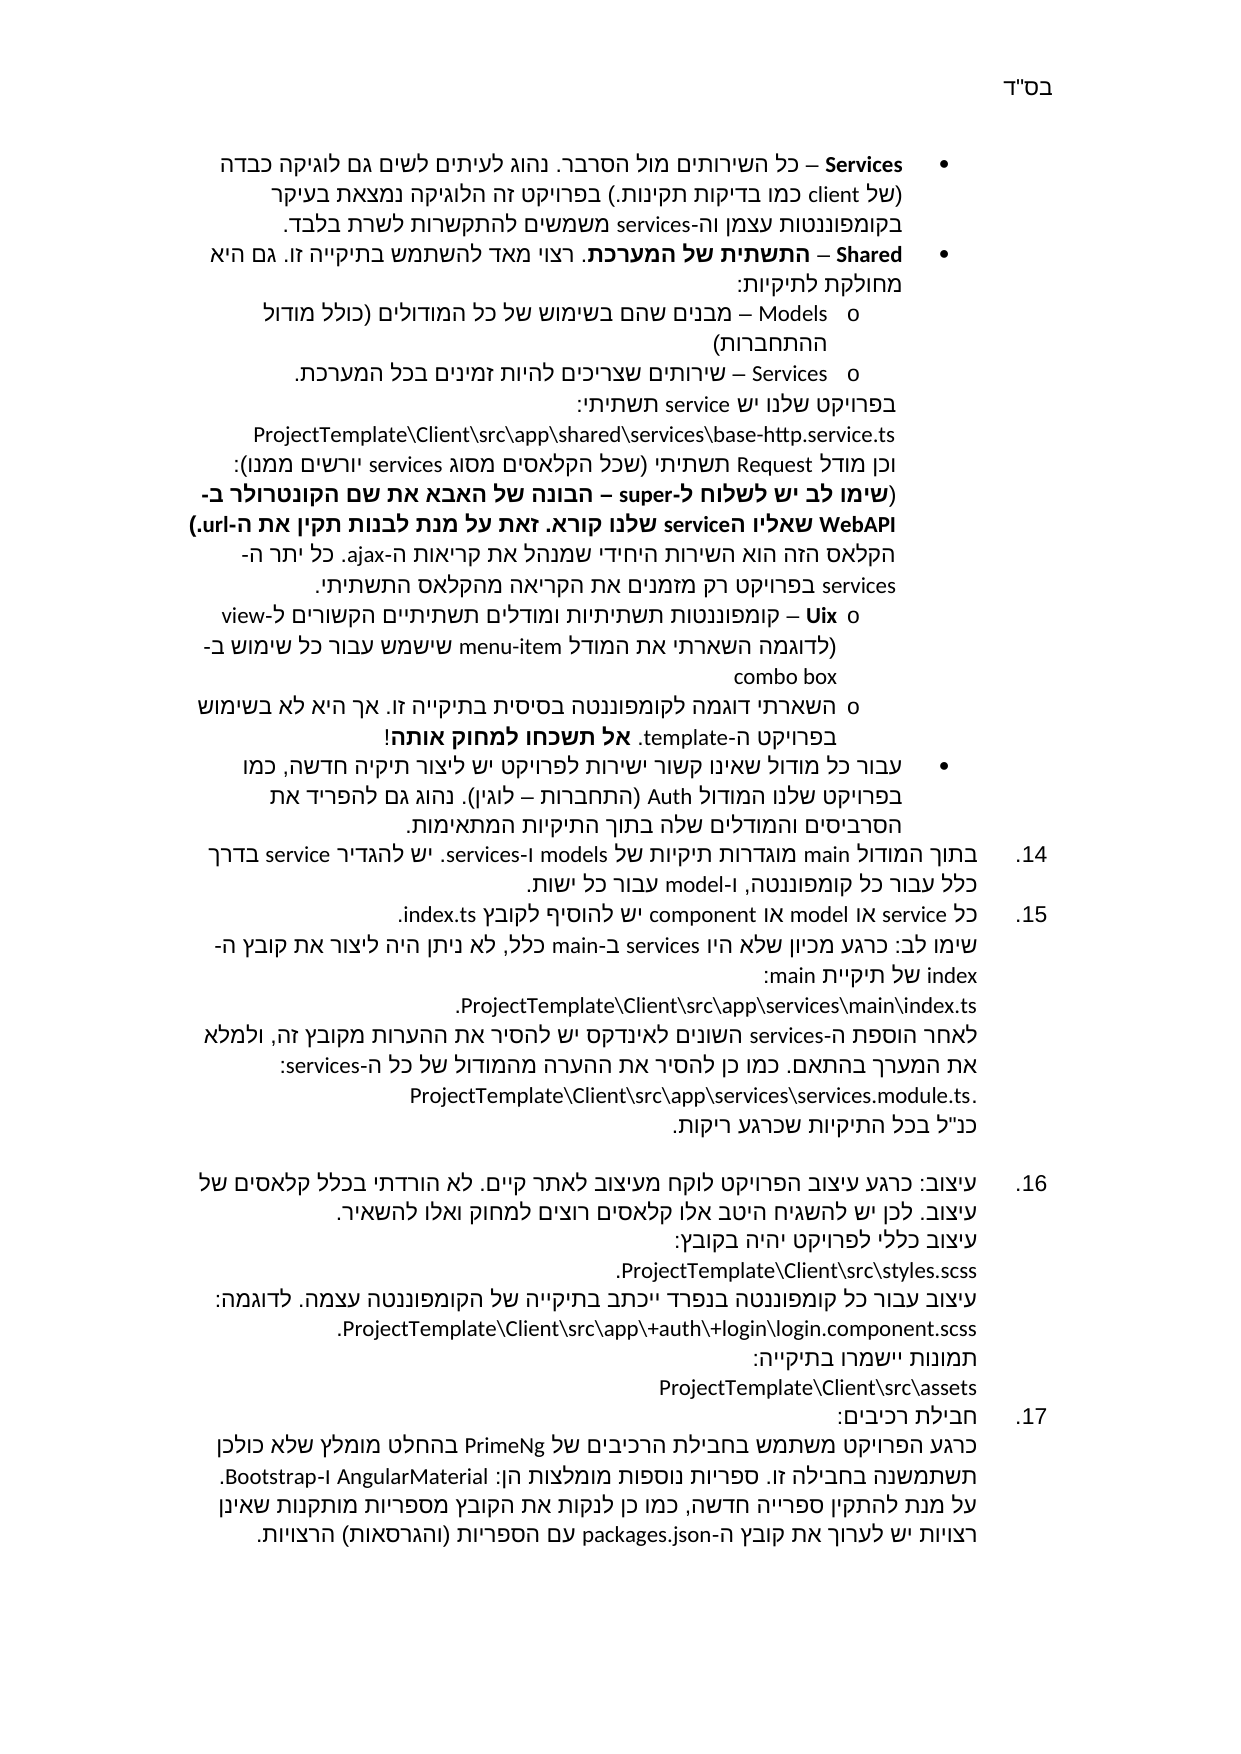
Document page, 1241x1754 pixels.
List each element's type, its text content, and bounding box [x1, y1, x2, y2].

list השארתי דוגמה לקומפוננטה בסיסית בתיקייה זו. אך היא לא בשימוש בפרויקט ה-template. אל תשכחו למחוק אותה! [187, 693, 846, 751]
list Shared – התשתית של המערכת. רצוי מאד להשתמש בתיקייה זו. גם היא מחולקת לתיקיות: [187, 240, 940, 297]
list Models – מבנים שהם בשימוש של כל המודולים (כולל מודול ההתחברות) [187, 299, 846, 357]
list כל service או model או component יש להוסיף לקובץ index.ts. שימו לב: כרגע מכיון שלא היו services ב-main כלל, לא ניתן היה ליצור את קובץ ה-index של תיקיית main: ProjectTemplate\Client\src\app\services\main\index.ts. [187, 901, 1015, 1019]
list Services – כל השירותים מול הסרבר. נהוג לעיתים לשים גם לוגיקה כבדה (של client כמו בדיקות תקינות.) בפרויקט זה הלוגיקה נמצאת בעיקר בקומפוננטות עצמן וה-services משמשים להתקשרות לשרת בלבד. [187, 150, 940, 238]
list חבילת רכיבים: כרגע הפרויקט משתמש בחבילת הרכיבים של PrimeNg בהחלט מומלץ שלא כולכן תשתמשנה בחבילה זו. ספריות נוספות מומלצות הן: AngularMaterial ו-Bootstrap. [187, 1403, 1015, 1490]
list בתוך המודול main מוגדרות תיקיות של models ו-services. יש להגדיר service בדרך כלל עבור כל קומפוננטה, ו-model עבור כל ישות. [187, 840, 1015, 898]
list Uix – קומפוננטות תשתיתיות ומודלים תשתיתיים הקשורים ל-view (לדוגמה השארתי את המודל menu-item שישמש עבור כל שימוש ב-combo box [187, 601, 846, 691]
list לאחר הוספת ה-services השונים לאינדקס יש להסיר את ההערות מקובץ זה, ולמלא את המערך בהתאם. כמו כן להסיר את ההערה מהמודול של כל ה-services: .ProjectTemplate\Client\src\app\services\services.module.ts כנ"ל בכל התיקיות שכרגע ריקות. [187, 1021, 978, 1138]
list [187, 1492, 978, 1548]
list עבור כל מודול שאינו קשור ישירות לפרויקט יש ליצור תיקיה חדשה, כמו בפרויקט שלנו המודול Auth (התחברות – לוגין). נהוג גם להפריד את הסרביסים והמודלים שלה בתוך התיקיות המתאימות. [187, 753, 940, 838]
list עיצוב: כרגע עיצוב הפרויקט לוקח מעיצוב לאתר קיים. לא הורדתי בכלל קלאסים של עיצוב. לכן יש להשגיח היטב אלו קלאסים רוצים למחוק ואלו להשאיר. עיצוב כללי לפרויקט יהיה בקובץ: ProjectTemplate\Client\src\styles.scss. עיצוב עבור כל קומפוננטה בנפרד ייכתב בתיקייה של הקומפוננטה עצמה. לדוגמה: ProjectTemplate\Client\src\app\+auth\+login\login.component.scss. תמונות יישמרו בתיקייה: ProjectTemplate\Client\src\assets [187, 1170, 1015, 1401]
list Services – שירותים שצריכים להיות זמינים בכל המערכת. בפרויקט שלנו יש service תשתיתי: ProjectTemplate\Client\src\app\shared\services\base-http.service.ts וכן מודל Request תשתיתי (שכל הקלאסים מסוג services יורשים ממנו): (שימו לב יש לשלוח ל-super – הבונה של האבא את שם הקונטרולר ב-WebAPI שאליו הservice שלנו קורא. זאת על מנת לבנות תקין את ה-url.) הקלאס הזה הוא השירות היחידי שמנהל את קריאות ה-ajax. כל יתר ה-services בפרויקט רק מזמנים את הקריאה מהקלאס התשתיתי. [187, 359, 896, 599]
